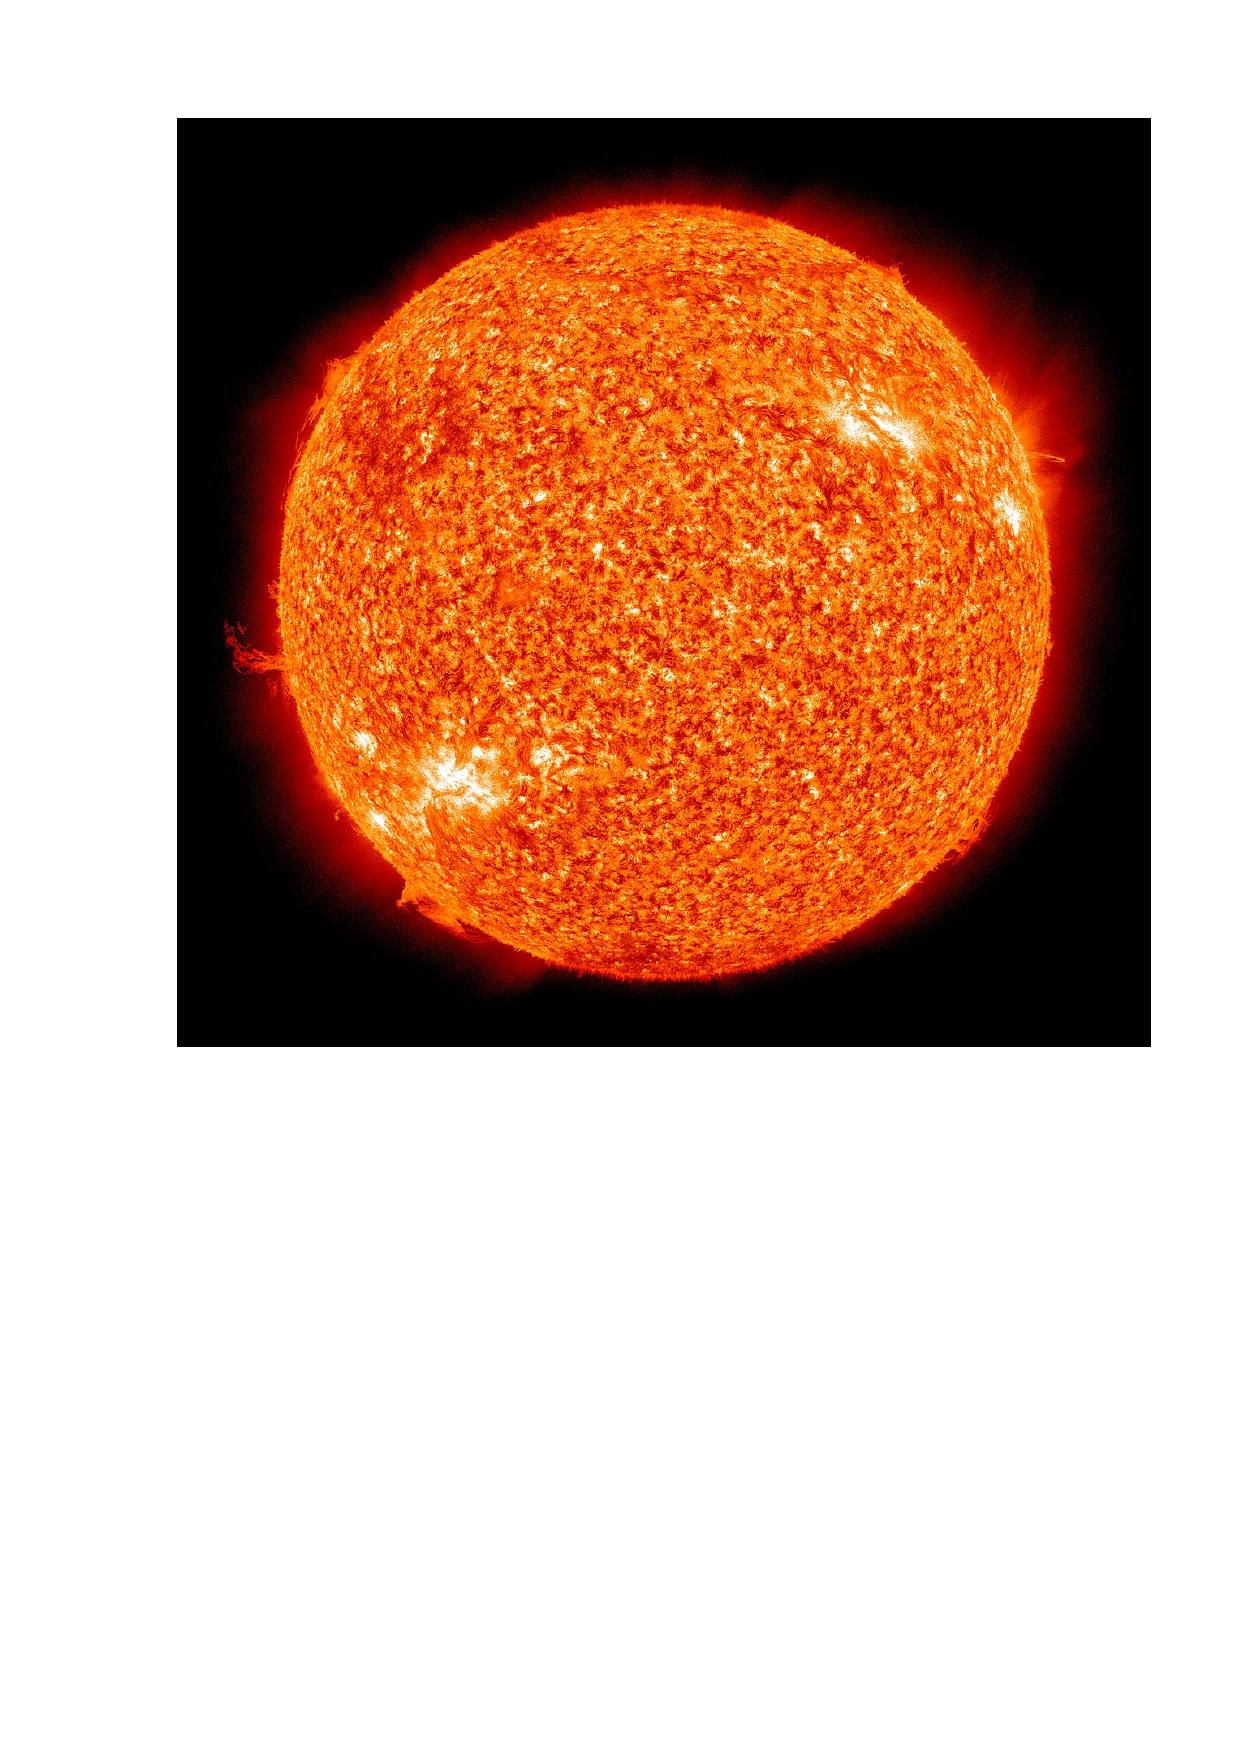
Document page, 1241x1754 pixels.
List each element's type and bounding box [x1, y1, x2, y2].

picture [177, 118, 1151, 1047]
